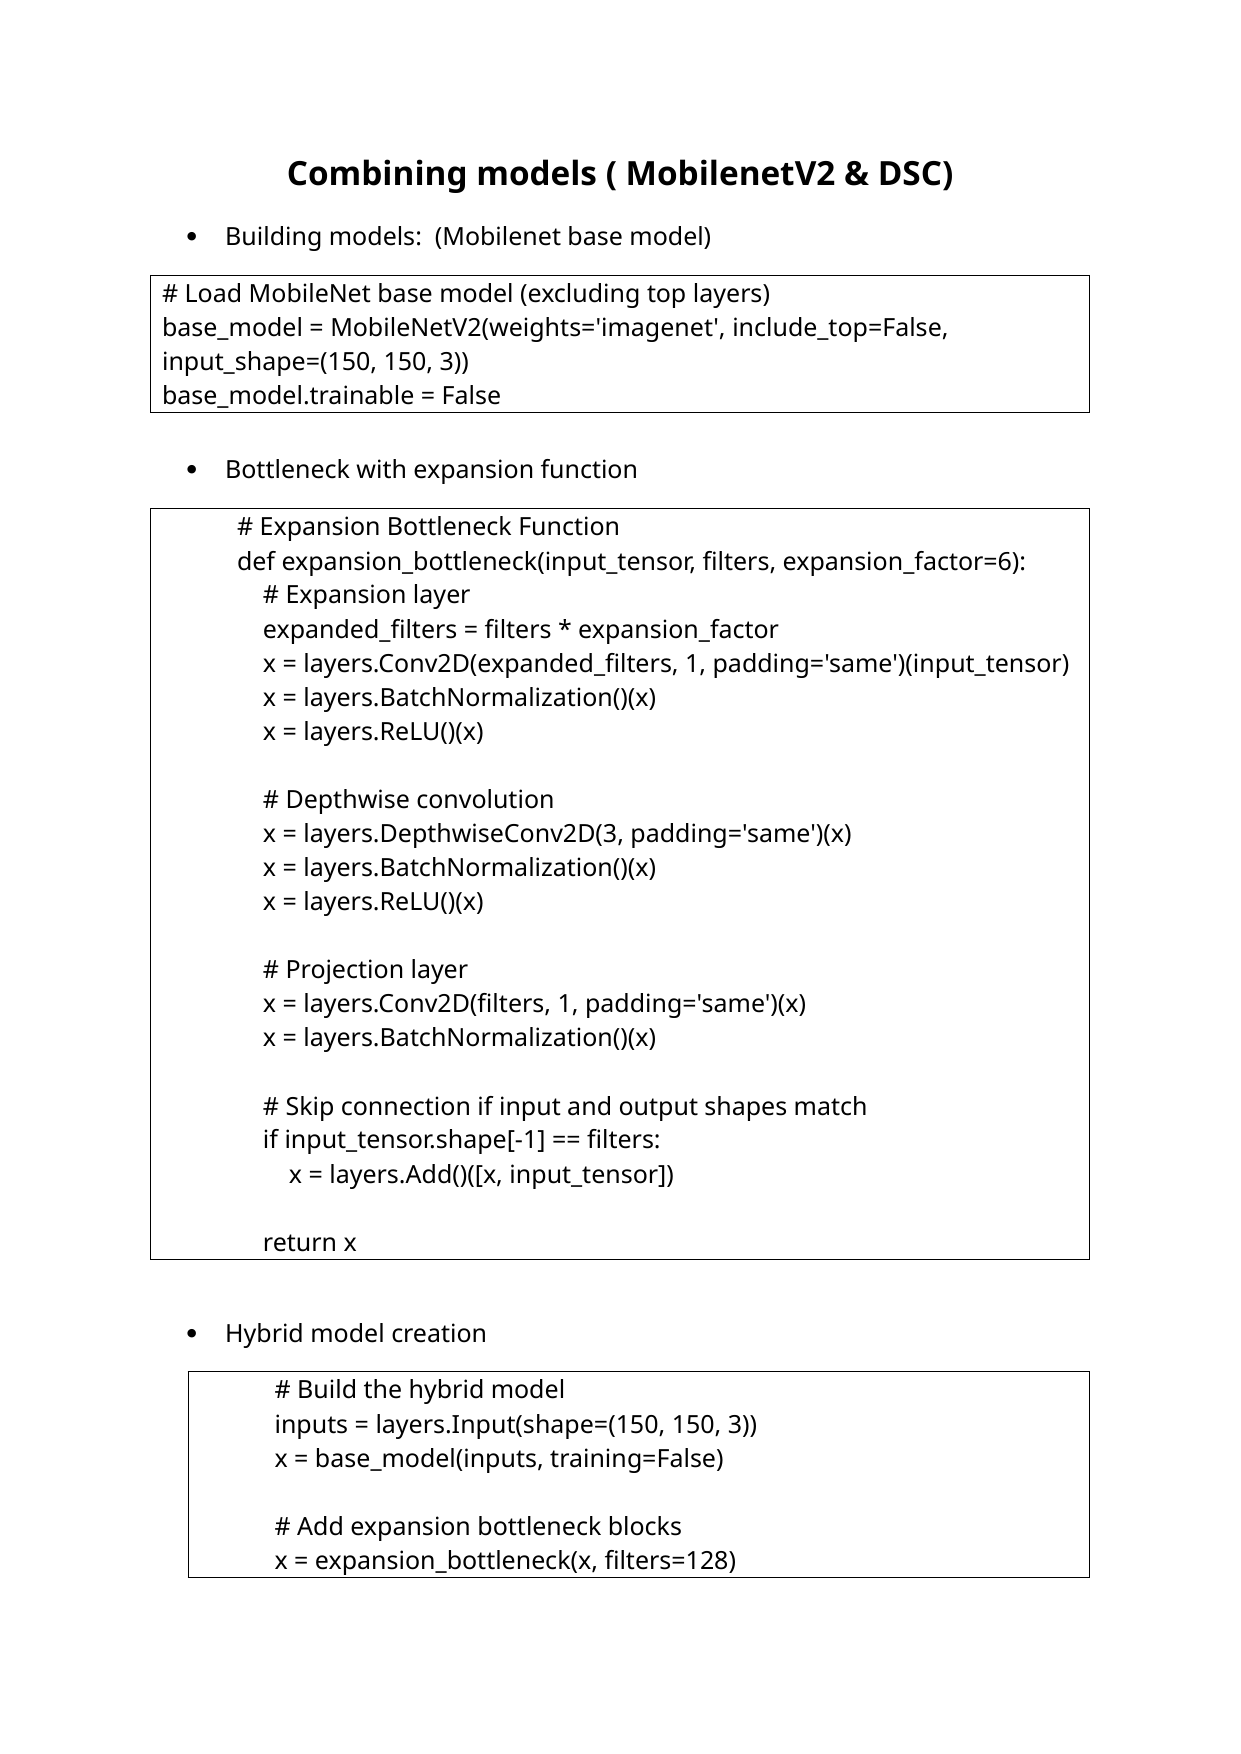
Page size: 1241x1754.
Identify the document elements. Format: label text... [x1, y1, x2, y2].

list Building models: (Mobilenet base model) [187, 219, 1090, 253]
text Combining models ( MobilenetV2 & DSC) [150, 150, 1090, 195]
table_header # Load MobileNet base model (excluding top layers) base_model = MobileNetV2(weights='imagenet', include_top=False, input_shape=(150, 150, 3)) base_model.trainable = False [151, 276, 1089, 412]
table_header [189, 1372, 1089, 1577]
list Hybrid model creation [187, 1315, 1090, 1349]
list Bottleneck with expansion function [187, 452, 1090, 486]
table_header # Expansion Bottleneck Function def expansion_bottleneck(input_tensor, filters, expansion_factor=6): # Expansion layer expanded_filters = filters * expansion_factor x = layers.Conv2D(expanded_filters, 1, padding='same')(input_tensor) x = layers.BatchNormalization()(x) x = layers.ReLU()(x) # Depthwise convolution x = layers.DepthwiseConv2D(3, padding='same')(x) x = layers.BatchNormalization()(x) x = layers.ReLU()(x) # Projection layer x = layers.Conv2D(filters, 1, padding='same')(x) x = layers.BatchNormalization()(x) # Skip connection if input and output shapes match if input_tensor.shape[-1] == filters: x = layers.Add()([x, input_tensor]) return x [151, 509, 1089, 1258]
